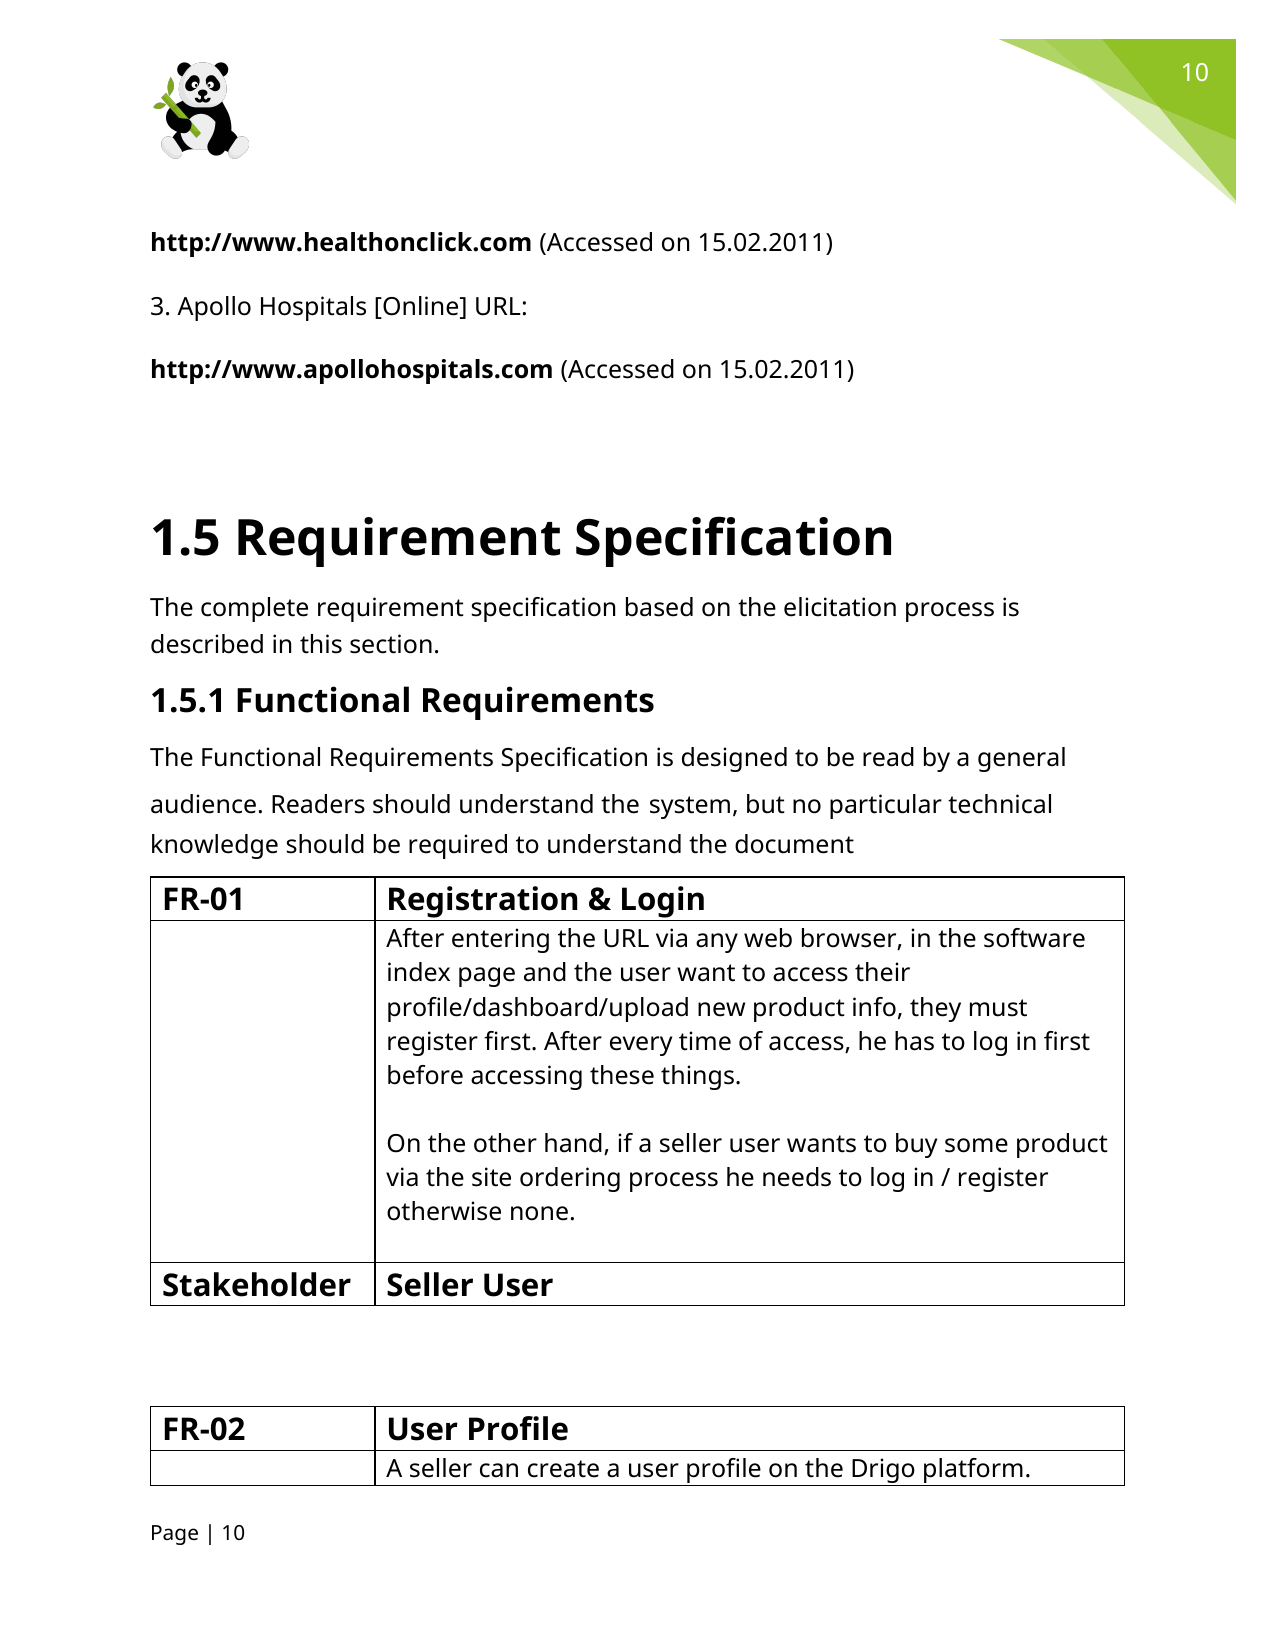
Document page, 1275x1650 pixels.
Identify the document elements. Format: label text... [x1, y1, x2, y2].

text http://www.healthonclick.com (Accessed on 15.02.2011) [150, 225, 1125, 259]
table_cell Seller User [376, 1263, 1124, 1305]
text 1.5.1 Functional Requirements [150, 677, 1125, 722]
table_header User Profile [376, 1407, 1124, 1450]
picture [150, 60, 252, 162]
text http://www.apollohospitals.com (Accessed on 15.02.2011) [150, 351, 1125, 386]
text 3. Apollo Hospitals [Online] URL: [150, 288, 1125, 322]
text The complete requirement specification based on the elicitation process is described in this section. [150, 589, 1125, 661]
table_cell [151, 1451, 374, 1485]
table_header FR-02 [151, 1407, 374, 1450]
table_header Registration & Login [376, 878, 1124, 920]
table_cell Stakeholder [151, 1263, 374, 1305]
picture [998, 39, 1236, 204]
text The Functional Requirements Specification is designed to be read by a general audience. Readers should understand the system, but no particular technical knowledge should be required to understand the document [150, 739, 1125, 861]
table_cell [151, 921, 374, 1262]
table_header FR-01 [151, 878, 374, 920]
text 1.5 Requirement Specification [150, 502, 1125, 570]
table_cell After entering the URL via any web browser, in the software index page and the user want to access their profile/dashboard/upload new product info, they must register first. After every time of access, he has to log in first before accessing these things. On the other hand, if a seller user wants to buy some product via the site ordering process he needs to log in / register otherwise none. [376, 921, 1124, 1262]
